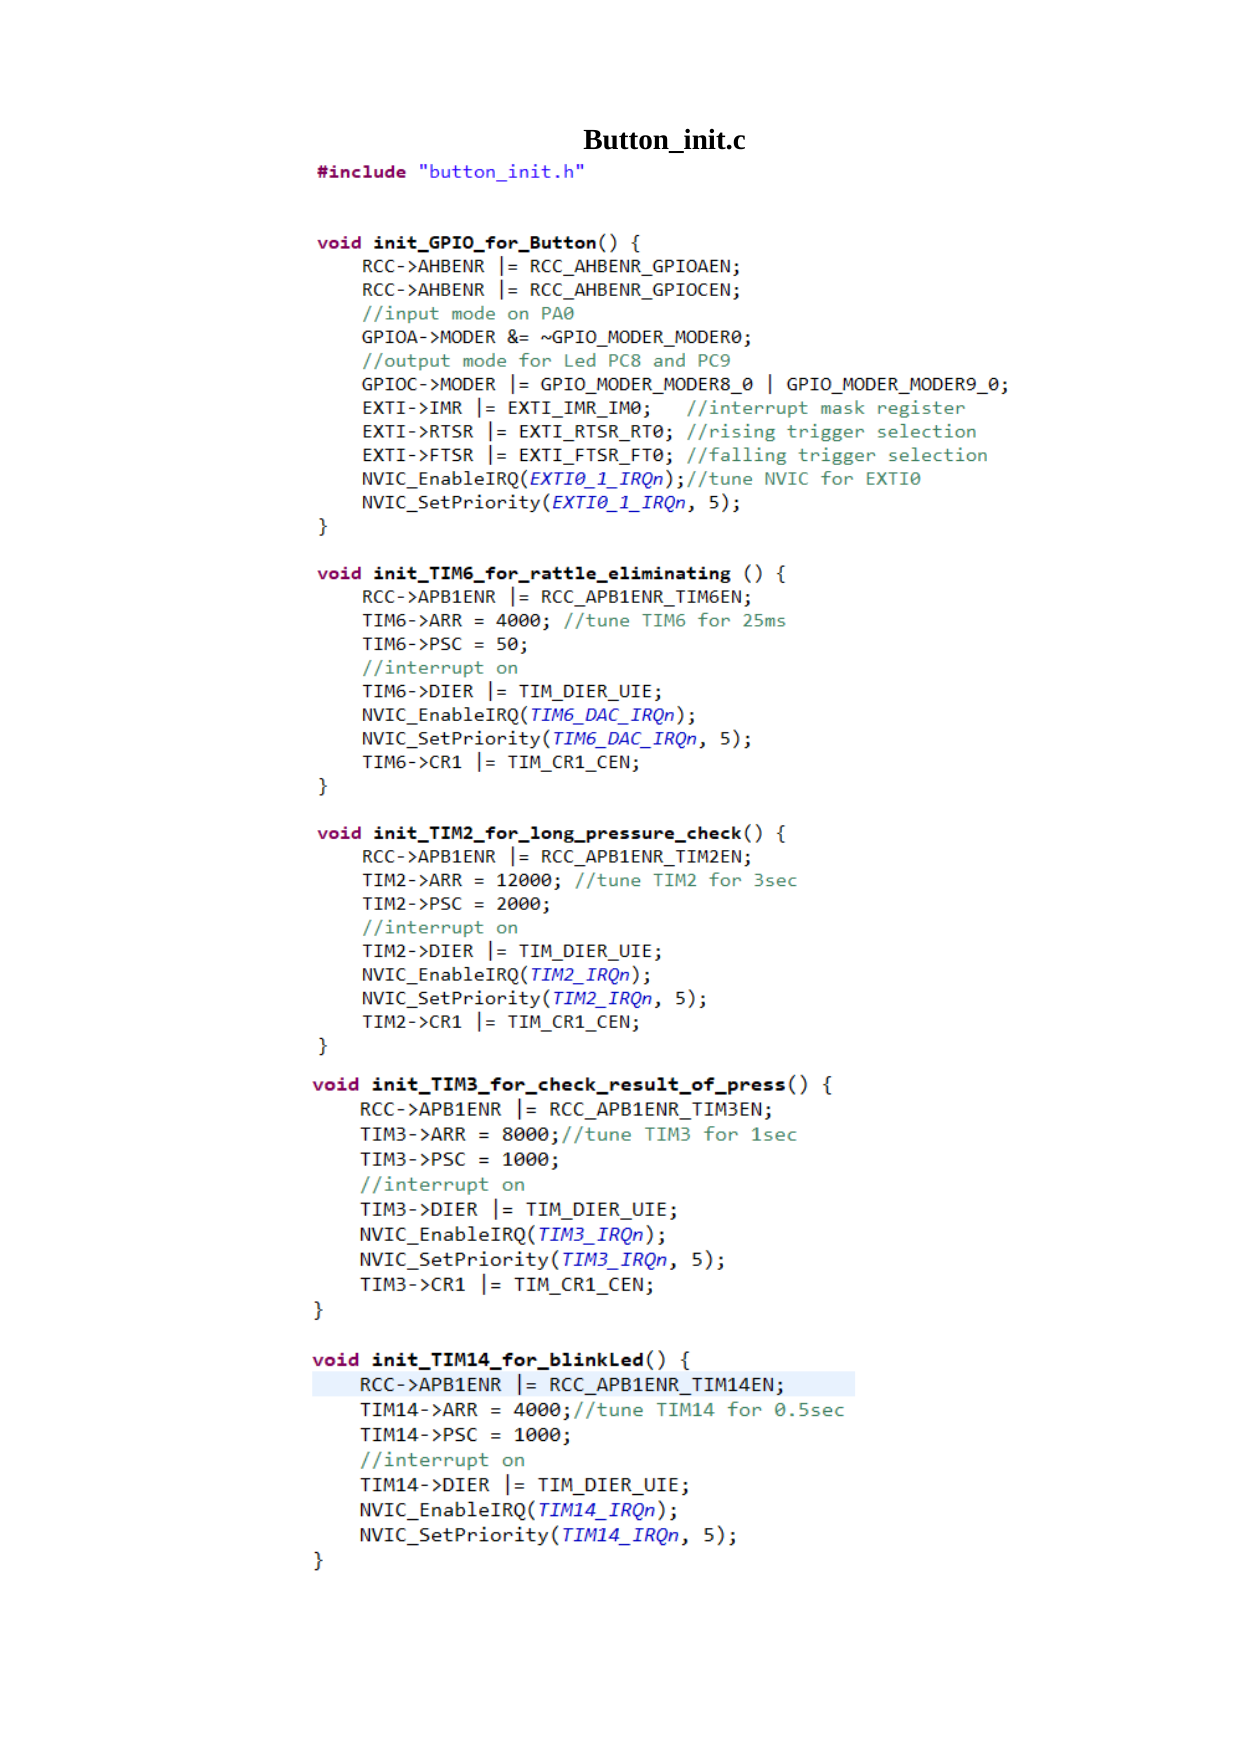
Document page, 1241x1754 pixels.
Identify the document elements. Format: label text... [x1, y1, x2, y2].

picture [316, 158, 1013, 1069]
picture [311, 1071, 856, 1581]
subtitle Button_init.c [177, 122, 1152, 156]
